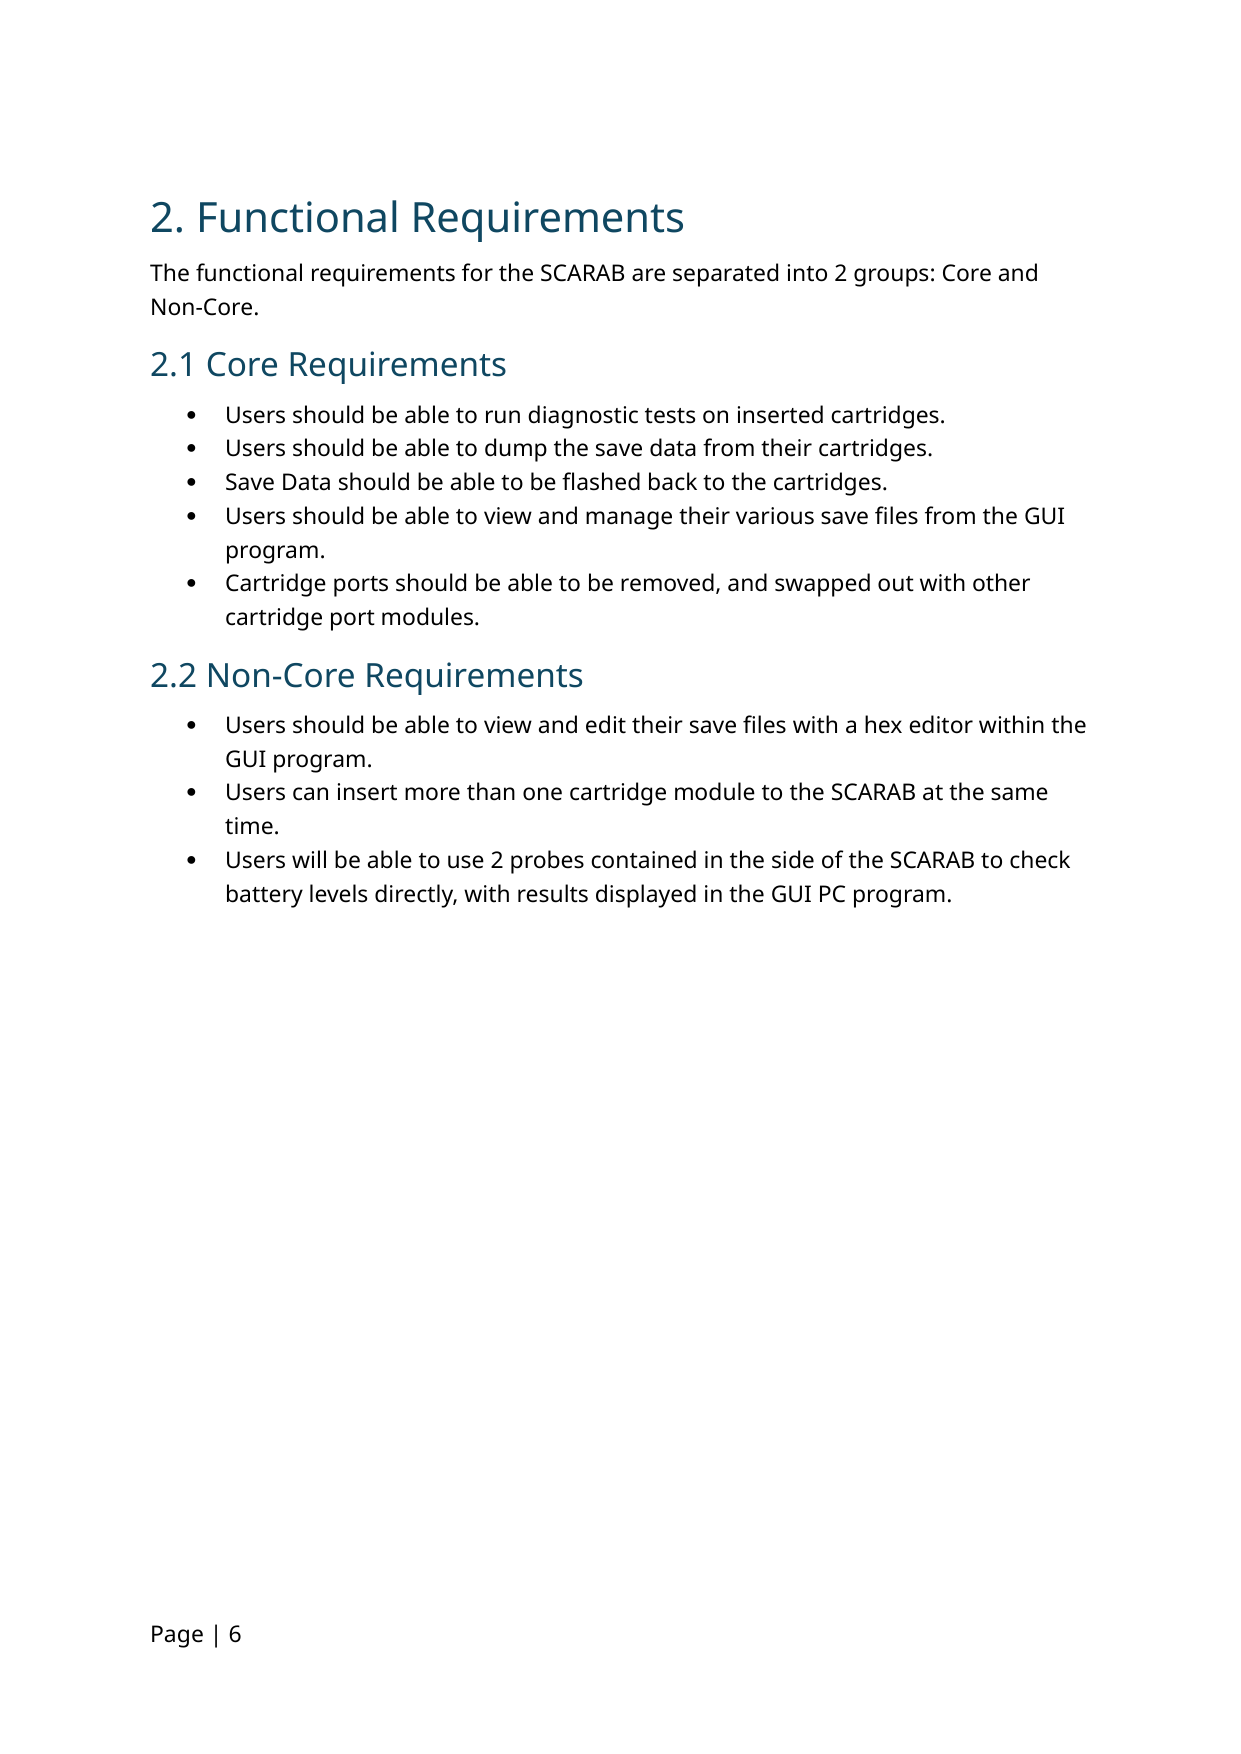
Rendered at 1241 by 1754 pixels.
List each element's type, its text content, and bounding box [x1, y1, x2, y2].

list Save Data should be able to be flashed back to the cartridges. [187, 466, 1090, 497]
list Users should be able to view and edit their save files with a hex editor within the GUI program. [187, 709, 1090, 774]
subtitle 2.2 Non-Core Requirements [150, 651, 1090, 697]
list Users can insert more than one cartridge module to the SCARAB at the same time. [187, 776, 1090, 841]
subtitle Functional Requirements [150, 187, 1090, 244]
list Users should be able to run diagnostic tests on inserted cartridges. [187, 398, 1090, 430]
text The functional requirements for the SCARAB are separated into 2 groups: Core and Non-Core. [150, 257, 1090, 322]
list Users should be able to view and manage their various save files from the GUI program. [187, 500, 1090, 565]
subtitle 2.1 Core Requirements [150, 341, 1090, 387]
list Users should be able to dump the save data from their cartridges. [187, 432, 1090, 463]
list Users will be able to use 2 probes contained in the side of the SCARAB to check battery levels directly, with results displayed in the GUI PC program. [187, 844, 1090, 909]
list Cartridge ports should be able to be removed, and swapped out with other cartridge port modules. [187, 567, 1090, 632]
